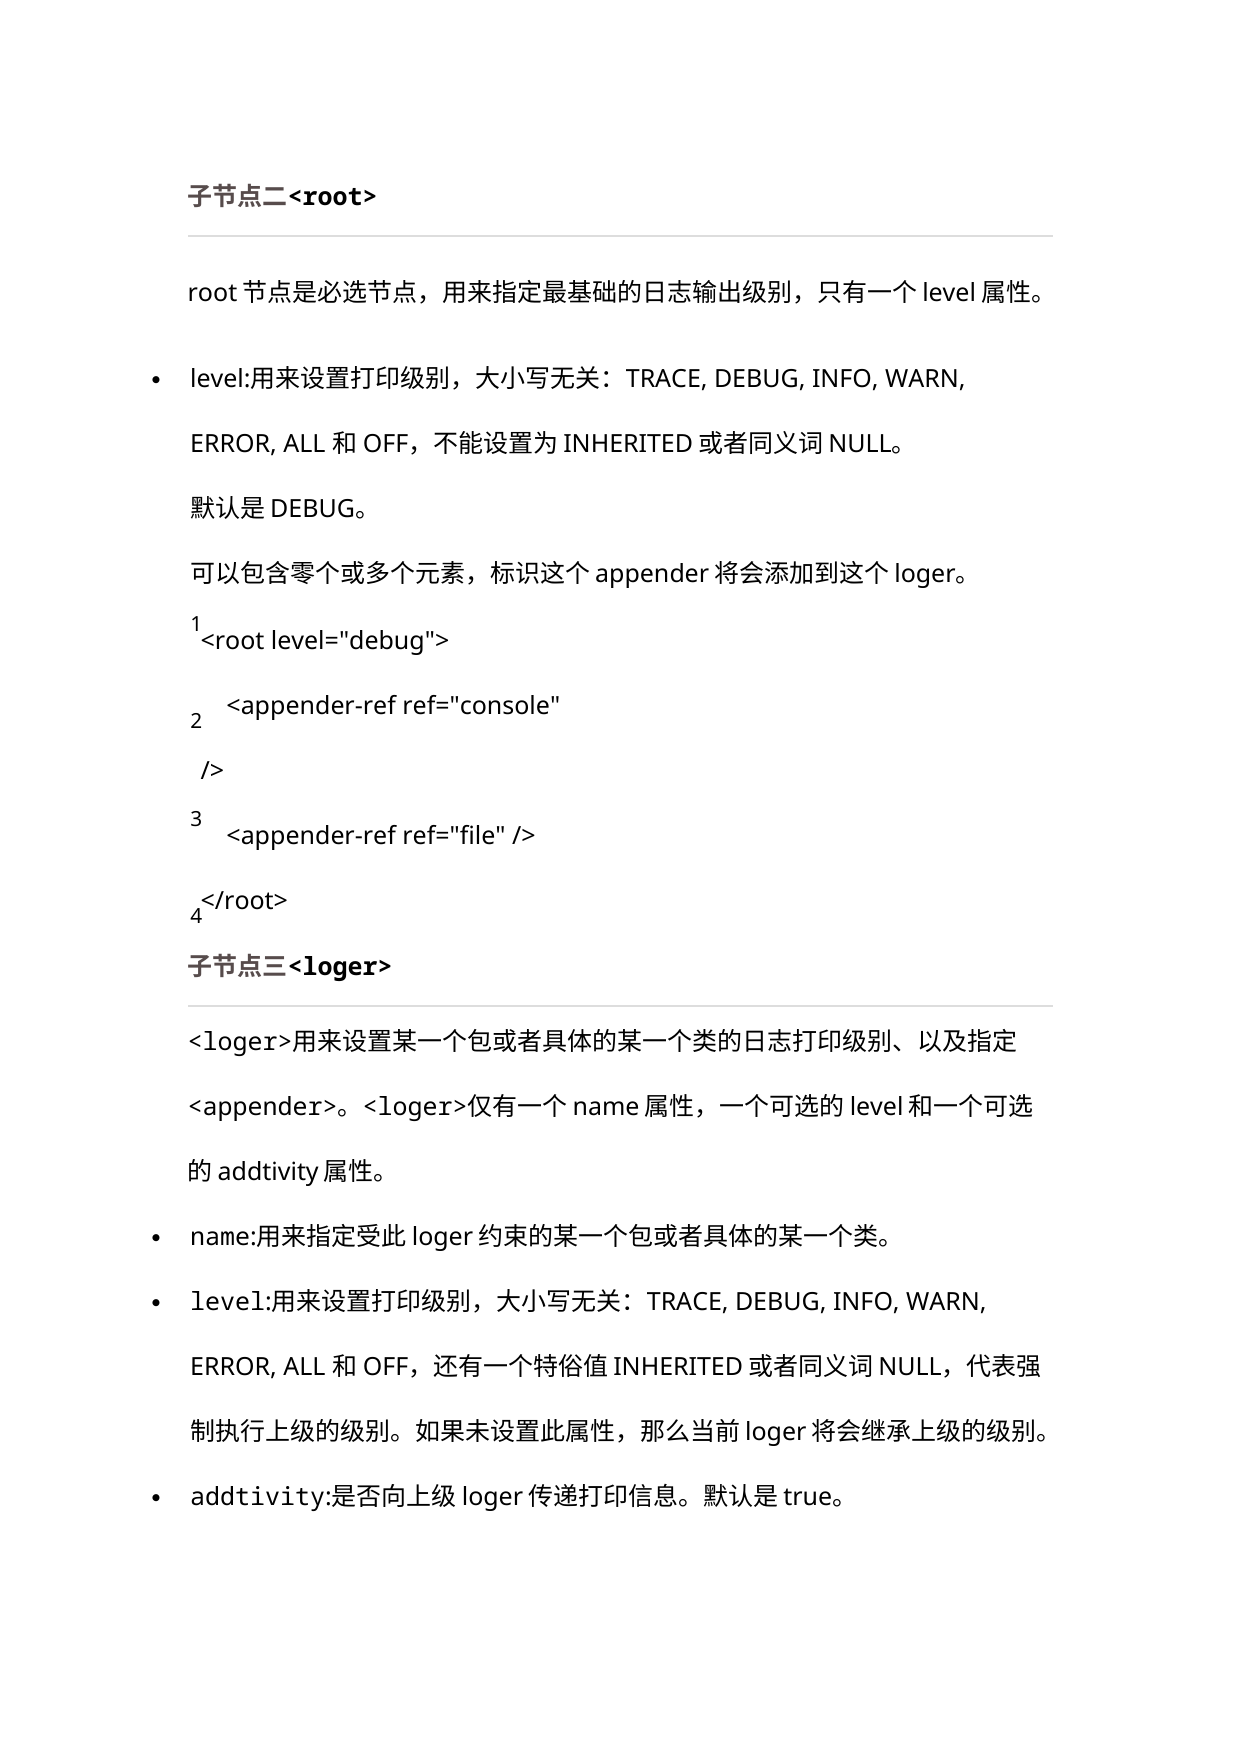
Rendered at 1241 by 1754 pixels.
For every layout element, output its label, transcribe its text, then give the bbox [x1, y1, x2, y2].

list addtivity:是否向上级loger传递打印信息。默认是true。 [152, 1462, 1050, 1527]
list name:用来指定受此loger约束的某一个包或者具体的某一个类。 [152, 1202, 1050, 1267]
text 子节点三<loger> [187, 932, 1053, 1007]
text 子节点二<root> [187, 162, 1053, 237]
list level:用来设置打印级别，大小写无关：TRACE, DEBUG, INFO, WARN, ERROR, ALL 和 OFF，不能设置为INHERITED或者同义词NULL。 默认是DEBUG。 可以包含零个或多个元素，标识这个appender将会添加到这个loger。 [152, 344, 1050, 604]
table_header <root level="debug"> <appender-ref ref="console" /> <appender-ref ref="file" /> </root> [200, 607, 564, 932]
text <loger>用来设置某一个包或者具体的某一个类的日志打印级别、以及指定<appender>。<loger>仅有一个name属性，一个可选的level和一个可选的addtivity属性。 [187, 1007, 1053, 1202]
text root节点是必选节点，用来指定最基础的日志输出级别，只有一个level属性。 [187, 258, 1053, 323]
list level:用来设置打印级别，大小写无关：TRACE, DEBUG, INFO, WARN, ERROR, ALL 和 OFF，还有一个特俗值INHERITED或者同义词NULL，代表强制执行上级的级别。如果未设置此属性，那么当前loger将会继承上级的级别。 [152, 1267, 1050, 1462]
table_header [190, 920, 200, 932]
